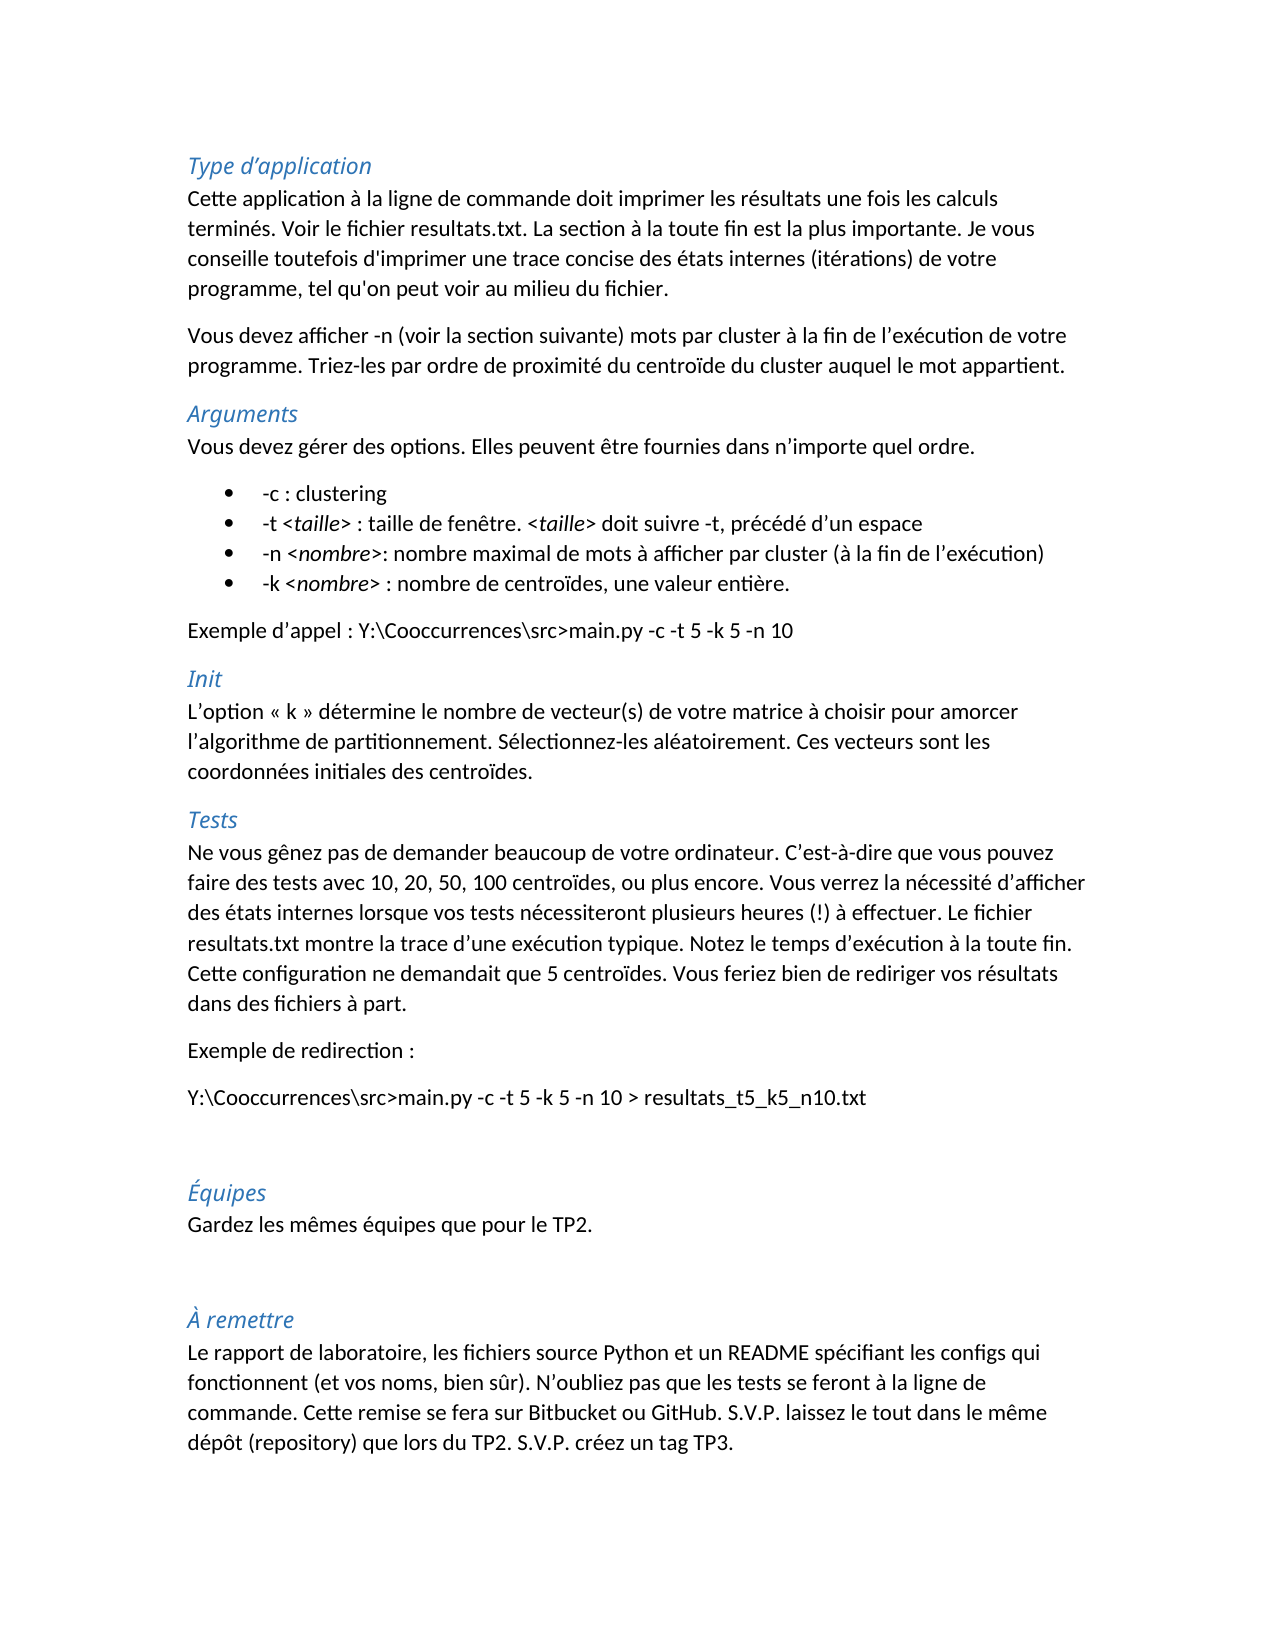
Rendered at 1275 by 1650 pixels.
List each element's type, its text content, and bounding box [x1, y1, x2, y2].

subtitle Arguments [187, 398, 1087, 429]
text Vous devez gérer des options. Elles peuvent être fournies dans n’importe quel ordre. [187, 432, 1087, 460]
list -t <taille> : taille de fenêtre. <taille> doit suivre -t, précédé d’un espace [225, 509, 1087, 537]
subtitle Équipes [187, 1177, 1087, 1208]
text Ne vous gênez pas de demander beaucoup de votre ordinateur. C’est-à-dire que vous pouvez faire des tests avec 10, 20, 50, 100 centroïdes, ou plus encore. Vous verrez la nécessité d’afficher des états internes lorsque vos tests nécessiteront plusieurs heures (!) à effectuer. Le fichier resultats.txt montre la trace d’une exécution typique. Notez le temps d’exécution à la toute fin. Cette configuration ne demandait que 5 centroïdes. Vous feriez bien de rediriger vos résultats dans des fichiers à part. [187, 838, 1087, 1017]
text Y:\Cooccurrences\src>main.py -c -t 5 -k 5 -n 10 > resultats_t5_k5_n10.txt [187, 1083, 1087, 1111]
text Exemple d’appel : Y:\Cooccurrences\src>main.py -c -t 5 -k 5 -n 10 [187, 616, 1087, 644]
list -k <nombre> : nombre de centroïdes, une valeur entière. [225, 569, 1087, 598]
subtitle Tests [187, 804, 1087, 836]
text Vous devez afficher -n (voir la section suivante) mots par cluster à la fin de l’exécution de votre programme. Triez-les par ordre de proximité du centroïde du cluster auquel le mot appartient. [187, 321, 1087, 379]
text Le rapport de laboratoire, les fichiers source Python et un README spécifiant les configs qui fonctionnent (et vos noms, bien sûr). N’oubliez pas que les tests se feront à la ligne de commande. Cette remise se fera sur Bitbucket ou GitHub. S.V.P. laissez le tout dans le même dépôt (repository) que lors du TP2. S.V.P. créez un tag TP3. [187, 1338, 1087, 1457]
subtitle Type d’application [187, 150, 1087, 181]
text Gardez les mêmes équipes que pour le TP2. [187, 1210, 1087, 1238]
list -n <nombre>: nombre maximal de mots à afficher par cluster (à la fin de l’exécution) [225, 539, 1087, 567]
text Exemple de redirection : [187, 1036, 1087, 1064]
list -c : clustering [225, 479, 1087, 507]
text Cette application à la ligne de commande doit imprimer les résultats une fois les calculs terminés. Voir le fichier resultats.txt. La section à la toute fin est la plus importante. Je vous conseille toutefois d'imprimer une trace concise des états internes (itérations) de votre programme, tel qu'on peut voir au milieu du fichier. [187, 184, 1087, 302]
text L’option « k » détermine le nombre de vecteur(s) de votre matrice à choisir pour amorcer l’algorithme de partitionnement. Sélectionnez-les aléatoirement. Ces vecteurs sont les coordonnées initiales des centroïdes. [187, 697, 1087, 786]
subtitle À remettre [187, 1304, 1087, 1335]
subtitle Init [187, 663, 1087, 694]
